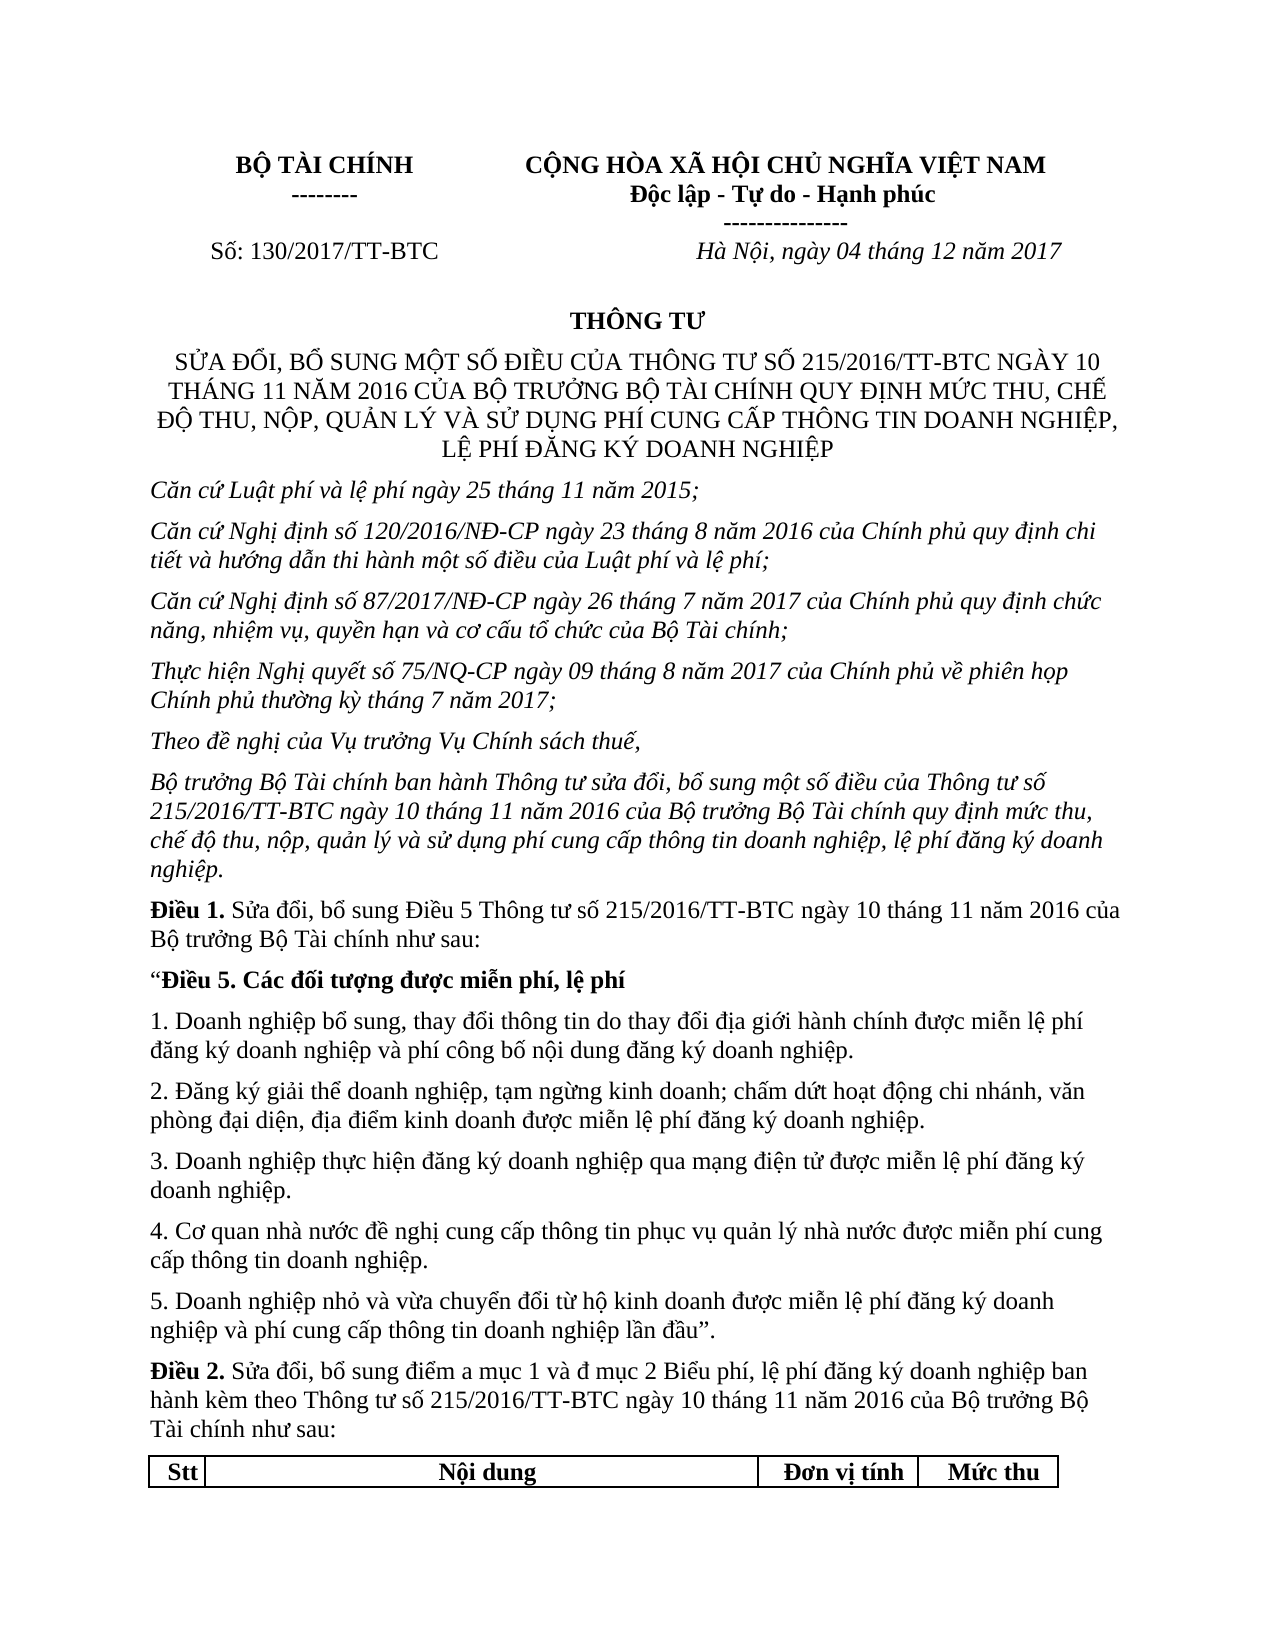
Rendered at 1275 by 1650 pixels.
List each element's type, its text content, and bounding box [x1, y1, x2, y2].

text SỬA ĐỔI, BỔ SUNG MỘT SỐ ĐIỀU CỦA THÔNG TƯ SỐ 215/2016/TT-BTC NGÀY 10 THÁNG 11 NĂM 2016 CỦA BỘ TRƯỞNG BỘ TÀI CHÍNH QUY ĐỊNH MỨC THU, CHẾ ĐỘ THU, NỘP, QUẢN LÝ VÀ SỬ DỤNG PHÍ CUNG CẤP THÔNG TIN DOANH NGHIỆP, LỆ PHÍ ĐĂNG KÝ DOANH NGHIỆP [150, 347, 1125, 462]
text 2. Đăng ký giải thể doanh nghiệp, tạm ngừng kinh doanh; chấm dứt hoạt động chi nhánh, văn phòng đại diện, địa điểm kinh doanh được miễn lệ phí đăng ký doanh nghiệp. [150, 1076, 1125, 1134]
table_header CỘNG HÒA XÃ HỘI CHỦ NGHĨA VIỆT NAM Độc lập - Tự do - Hạnh phúc --------------- [499, 150, 1072, 236]
text Bộ trưởng Bộ Tài chính ban hành Thông tư sửa đổi, bổ sung một số điều của Thông tư số 215/2016/TT-BTC ngày 10 tháng 11 năm 2016 của Bộ trưởng Bộ Tài chính quy định mức thu, chế độ thu, nộp, quản lý và sử dụng phí cung cấp thông tin doanh nghiệp, lệ phí đăng ký doanh nghiệp. [150, 767, 1125, 882]
text 1. Doanh nghiệp bổ sung, thay đổi thông tin do thay đổi địa giới hành chính được miễn lệ phí đăng ký doanh nghiệp và phí công bố nội dung đăng ký doanh nghiệp. [150, 1006, 1125, 1064]
text Theo đề nghị của Vụ trưởng Vụ Chính sách thuế, [150, 726, 1125, 755]
text Căn cứ Luật phí và lệ phí ngày 25 tháng 11 năm 2015; [150, 475, 1125, 504]
text “Điều 5. Các đối tượng được miễn phí, lệ phí [150, 965, 1125, 994]
text Điều 1. Sửa đổi, bổ sung Điều 5 Thông tư số 215/2016/TT-BTC ngày 10 tháng 11 năm 2016 của Bộ trưởng Bộ Tài chính như sau: [150, 895, 1125, 952]
table_cell Số: 130/2017/TT-BTC [150, 236, 499, 265]
table_header Mức thu [919, 1457, 1057, 1486]
text 5. Doanh nghiệp nhỏ và vừa chuyển đổi từ hộ kinh doanh được miễn lệ phí đăng ký doanh nghiệp và phí cung cấp thông tin doanh nghiệp lần đầu”. [150, 1286, 1125, 1344]
table_header Nội dung [206, 1457, 757, 1486]
table_header Đơn vị tính [759, 1457, 917, 1486]
table_header BỘ TÀI CHÍNH -------- [150, 150, 499, 236]
text 4. Cơ quan nhà nước đề nghị cung cấp thông tin phục vụ quản lý nhà nước được miễn phí cung cấp thông tin doanh nghiệp. [150, 1216, 1125, 1274]
text Căn cứ Nghị định số 120/2016/NĐ-CP ngày 23 tháng 8 năm 2016 của Chính phủ quy định chi tiết và hướng dẫn thi hành một số điều của Luật phí và lệ phí; [150, 516, 1125, 574]
text THÔNG TƯ [150, 306, 1125, 335]
table_cell Hà Nội, ngày 04 tháng 12 năm 2017 [499, 236, 1072, 265]
text Căn cứ Nghị định số 87/2017/NĐ-CP ngày 26 tháng 7 năm 2017 của Chính phủ quy định chức năng, nhiệm vụ, quyền hạn và cơ cấu tổ chức của Bộ Tài chính; [150, 586, 1125, 644]
text 3. Doanh nghiệp thực hiện đăng ký doanh nghiệp qua mạng điện tử được miễn lệ phí đăng ký doanh nghiệp. [150, 1146, 1125, 1204]
table_header Stt [150, 1457, 204, 1486]
text Thực hiện Nghị quyết số 75/NQ-CP ngày 09 tháng 8 năm 2017 của Chính phủ về phiên họp Chính phủ thường kỳ tháng 7 năm 2017; [150, 656, 1125, 714]
text Điều 2. Sửa đổi, bổ sung điểm a mục 1 và đ mục 2 Biểu phí, lệ phí đăng ký doanh nghiệp ban hành kèm theo Thông tư số 215/2016/TT-BTC ngày 10 tháng 11 năm 2016 của Bộ trưởng Bộ Tài chính như sau: [150, 1356, 1125, 1442]
